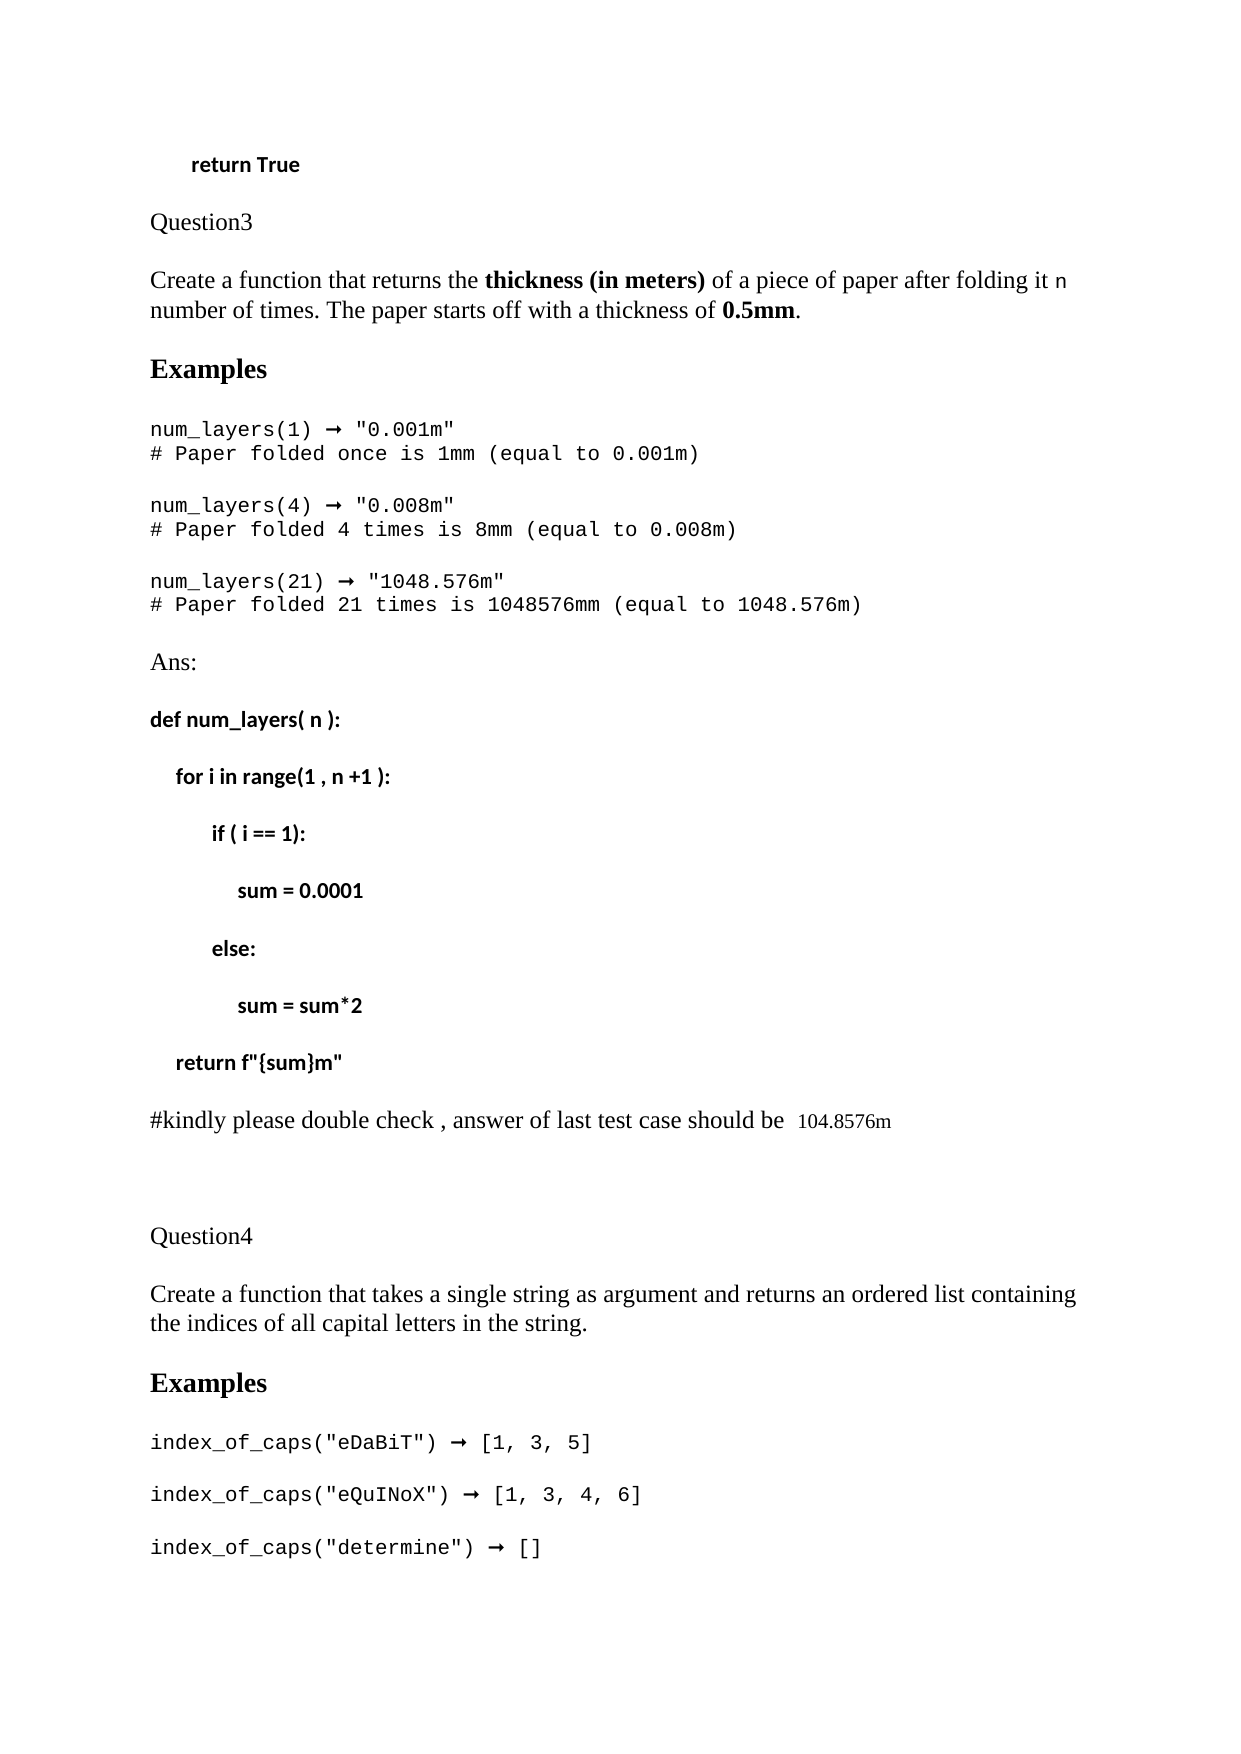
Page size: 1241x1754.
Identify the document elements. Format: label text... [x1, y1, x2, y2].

text Question3 [150, 207, 1090, 236]
text sum = sum*2 [150, 991, 1090, 1019]
text # Paper folded 21 times is 1048576mm (equal to 1048.576m) [150, 594, 1090, 618]
text Create a function that takes a single string as argument and returns an ordered list containing the indices of all capital letters in the string. [150, 1279, 1090, 1337]
text #kindly please double check , answer of last test case should be 104.8576m [150, 1105, 1090, 1134]
text num_layers(21) ➞ "1048.576m" [150, 566, 1090, 594]
text num_layers(1) ➞ "0.001m" [150, 414, 1090, 443]
subtitle Examples [150, 353, 1090, 385]
text # Paper folded once is 1mm (equal to 0.001m) [150, 443, 1090, 466]
text Question4 [150, 1221, 1090, 1250]
text return True [150, 150, 1090, 178]
text Ans: [150, 647, 1090, 676]
text for i in range(1 , n +1 ): [150, 762, 1090, 790]
text num_layers(4) ➞ "0.008m" [150, 490, 1090, 518]
text sum = 0.0001 [150, 877, 1090, 905]
text if ( i == 1): [150, 819, 1090, 847]
text index_of_caps("eDaBiT") ➞ [1, 3, 5] [150, 1427, 1090, 1456]
text else: [150, 934, 1090, 962]
text index_of_caps("eQuINoX") ➞ [1, 3, 4, 6] [150, 1479, 1090, 1508]
subtitle Examples [150, 1366, 1090, 1398]
text # Paper folded 4 times is 8mm (equal to 0.008m) [150, 518, 1090, 542]
text Create a function that returns the thickness (in meters) of a piece of paper after folding it n number of times. The paper starts off with a thickness of 0.5mm. [150, 265, 1090, 323]
text index_of_caps("determine") ➞ [] [150, 1532, 1090, 1560]
text def num_layers( n ): [150, 705, 1090, 733]
text return f"{sum}m" [150, 1048, 1090, 1076]
